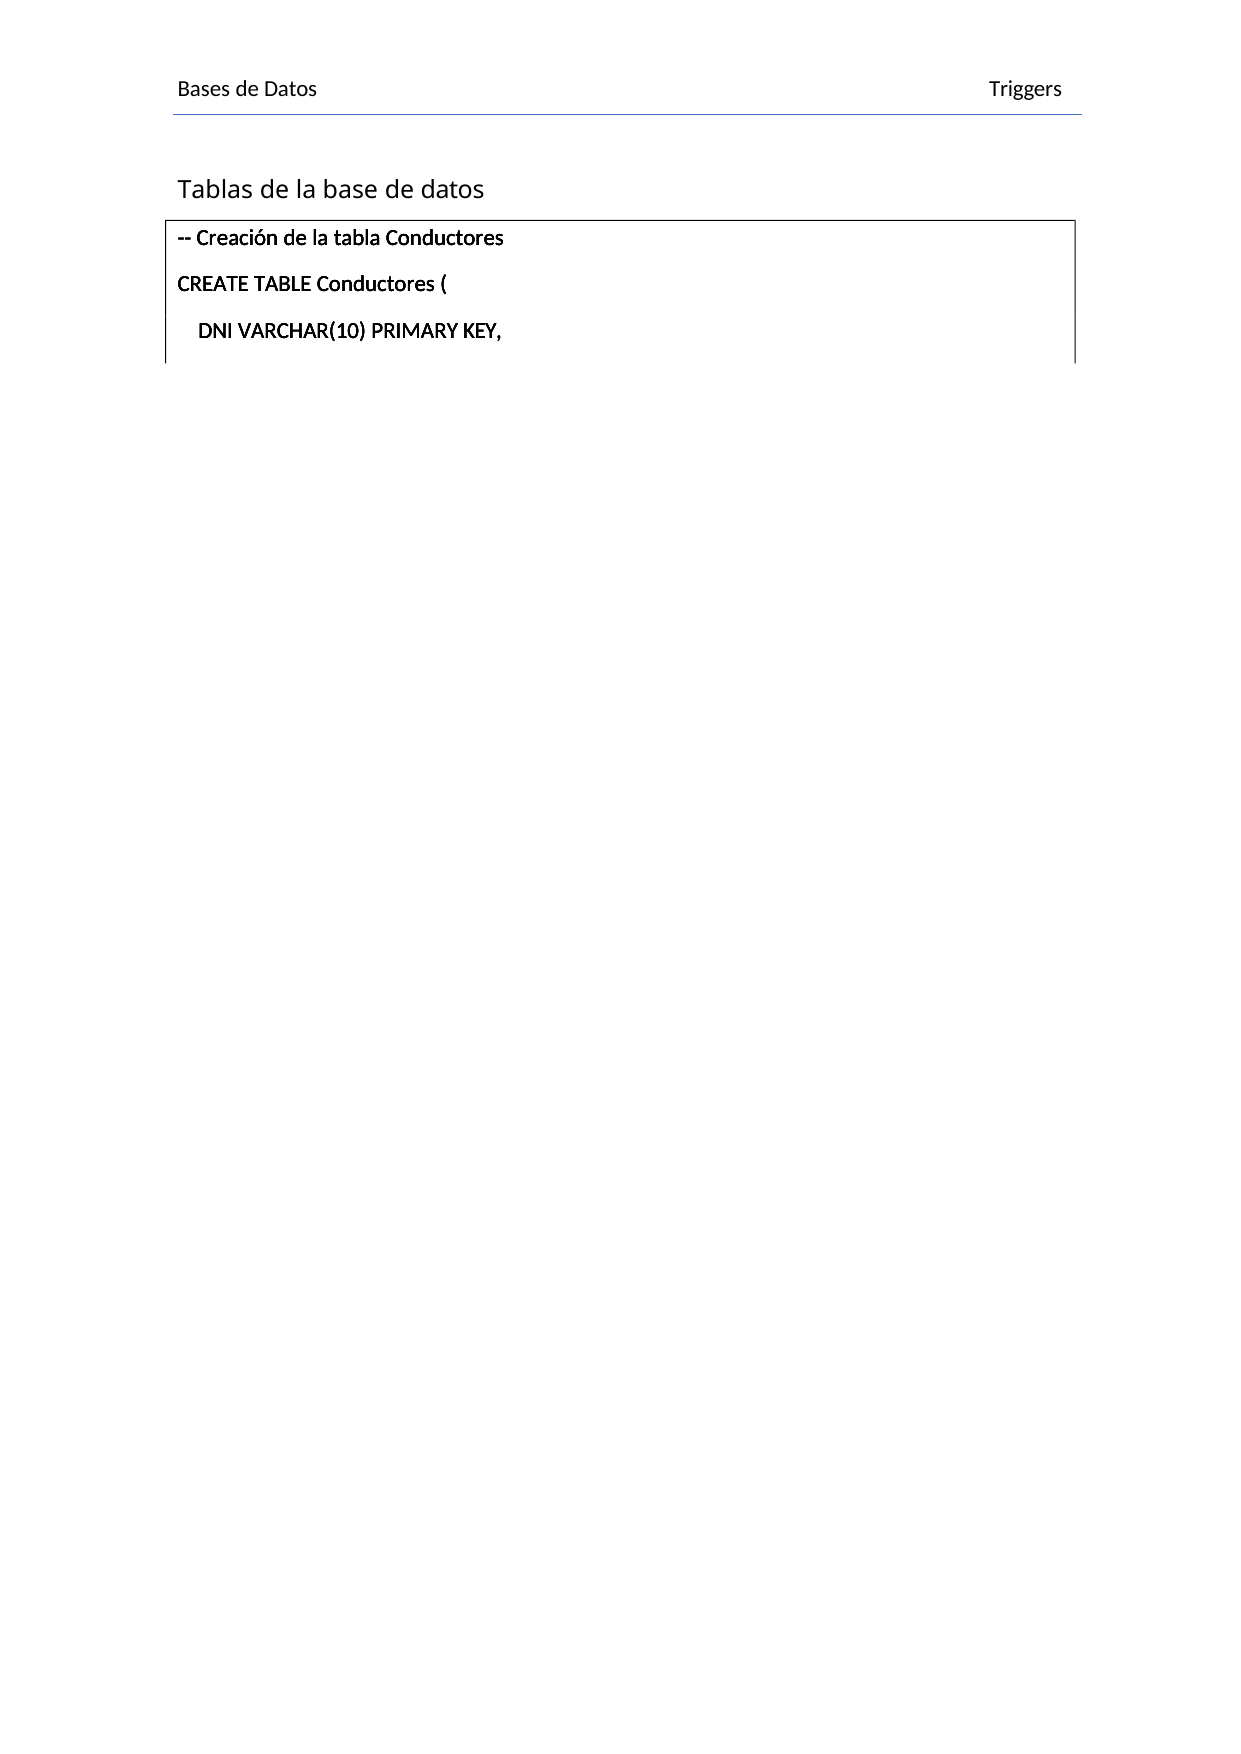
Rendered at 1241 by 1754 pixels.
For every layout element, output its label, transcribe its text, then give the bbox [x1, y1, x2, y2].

text Tablas de la base de datos [177, 172, 1078, 206]
